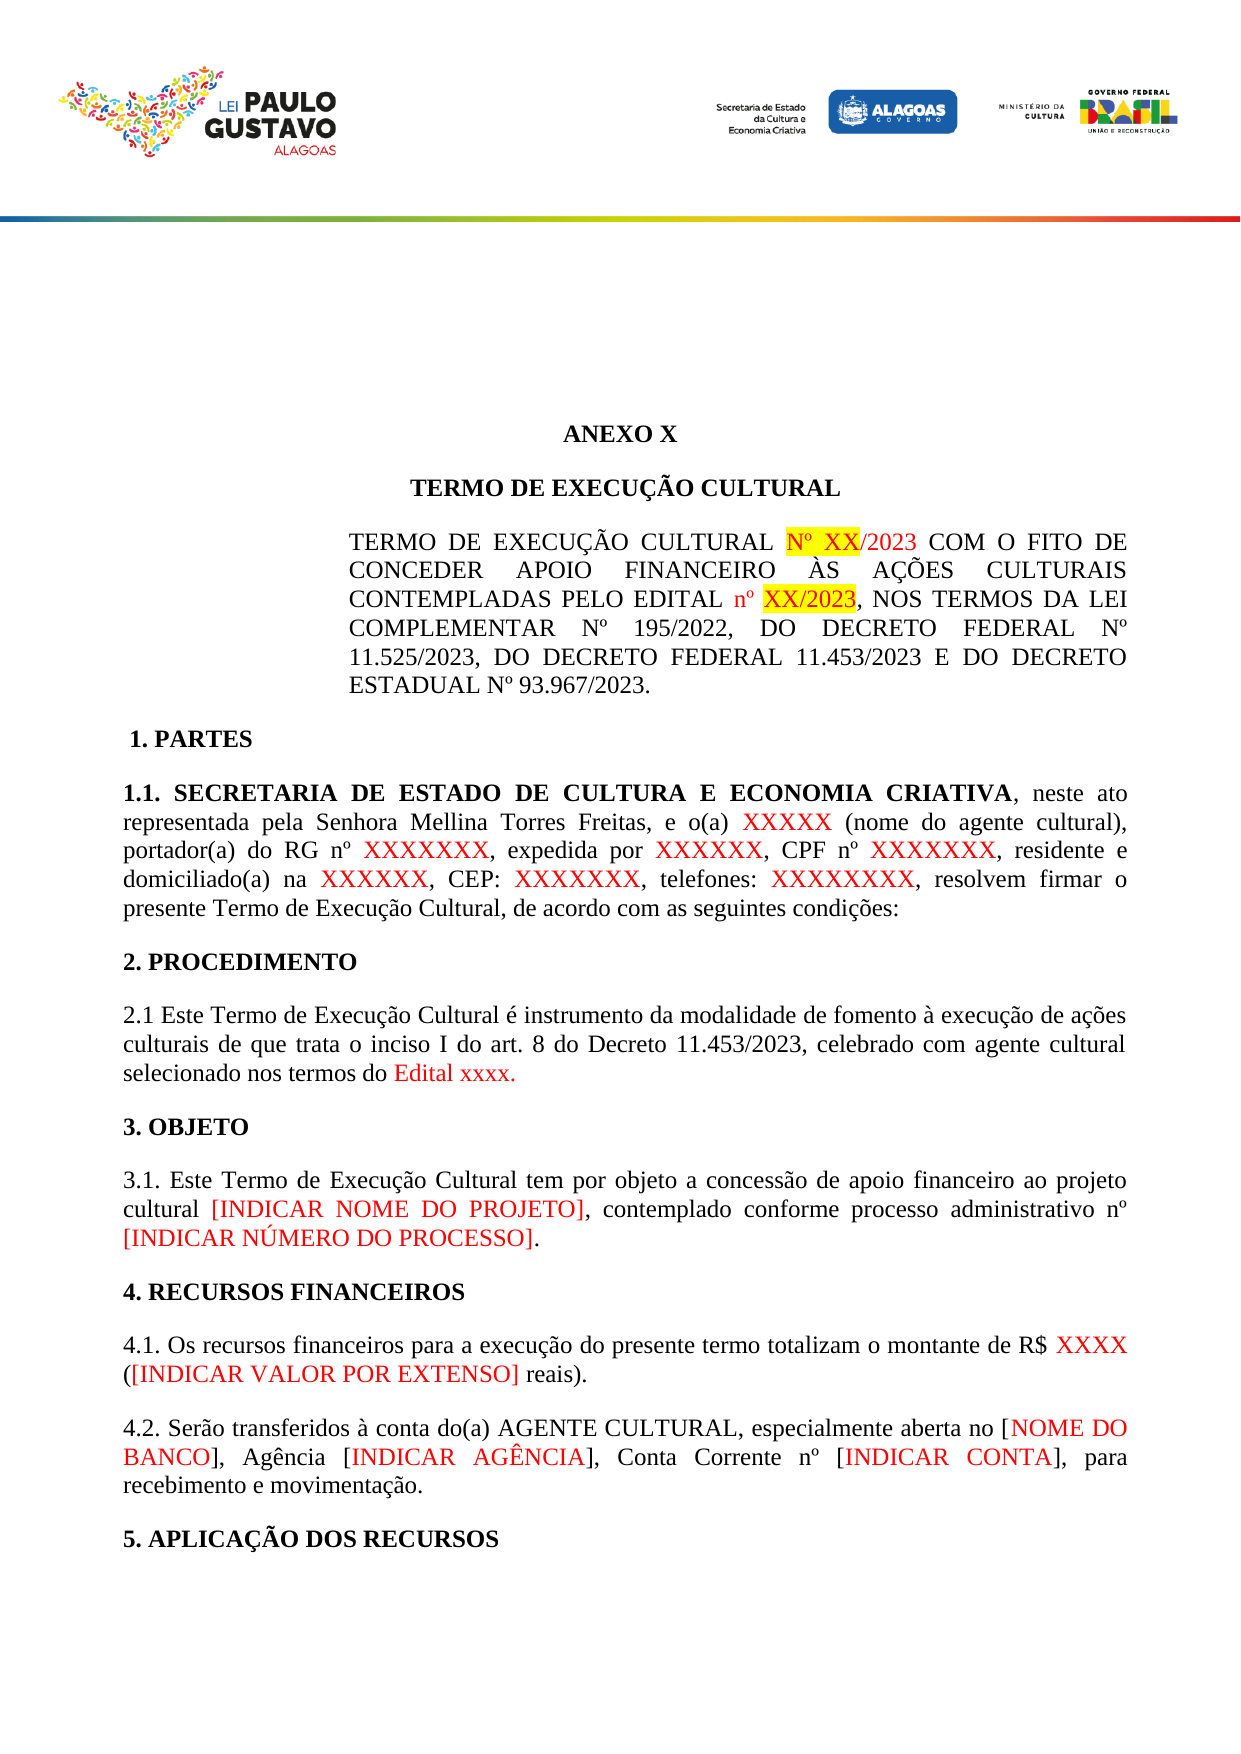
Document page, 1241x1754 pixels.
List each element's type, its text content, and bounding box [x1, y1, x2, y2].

text 2. PROCEDIMENTO [123, 947, 1128, 976]
text 3. OBJETO [123, 1112, 1128, 1141]
text 4.2. Serão transferidos à conta do(a) AGENTE CULTURAL, especialmente aberta no [NOME DO BANCO], Agência [INDICAR AGÊNCIA], Conta Corrente nº [INDICAR CONTA], para recebimento e movimentação. [123, 1413, 1128, 1499]
text TERMO DE EXECUÇÃO CULTURAL [123, 473, 1128, 502]
text 3.1. Este Termo de Execução Cultural tem por objeto a concessão de apoio financeiro ao projeto cultural [INDICAR NOME DO PROJETO], contemplado conforme processo administrativo nº [INDICAR NÚMERO DO PROCESSO]. [123, 1166, 1128, 1252]
text TERMO DE EXECUÇÃO CULTURAL Nº XX/2023 COM O FITO DE CONCEDER APOIO FINANCEIRO ÀS AÇÕES CULTURAIS CONTEMPLADAS PELO EDITAL nº XX/2023, NOS TERMOS DA LEI COMPLEMENTAR Nº 195/2022, DO DECRETO FEDERAL Nº 11.525/2023, DO DECRETO FEDERAL 11.453/2023 E DO DECRETO ESTADUAL Nº 93.967/2023. [349, 527, 1128, 699]
text 2.1 Este Termo de Execução Cultural é instrumento da modalidade de fomento à execução de ações culturais de que trata o inciso I do art. 8 do Decreto 11.453/2023, celebrado com agente cultural selecionado nos termos do Edital xxxx. [123, 1001, 1128, 1087]
text 1.1. SECRETARIA DE ESTADO DE CULTURA E ECONOMIA CRIATIVA, neste ato representada pela Senhora Mellina Torres Freitas, e o(a) XXXXX (nome do agente cultural), portador(a) do RG nº XXXXXXX, expedida por XXXXXX, CPF nº XXXXXXX, residente e domiciliado(a) na XXXXXX, CEP: XXXXXXX, telefones: XXXXXXXX, resolvem firmar o presente Termo de Execução Cultural, de acordo com as seguintes condições: [123, 778, 1128, 922]
text 4. RECURSOS FINANCEIROS [123, 1277, 1128, 1306]
text ANEXO X [112, 393, 1128, 448]
text 4.1. Os recursos financeiros para a execução do presente termo totalizam o montante de R$ XXXX ([INDICAR VALOR POR EXTENSO] reais). [123, 1331, 1128, 1388]
picture [0, 0, 1241, 222]
text 1. PARTES [123, 724, 1128, 753]
text 5. APLICAÇÃO DOS RECURSOS [123, 1524, 1128, 1553]
